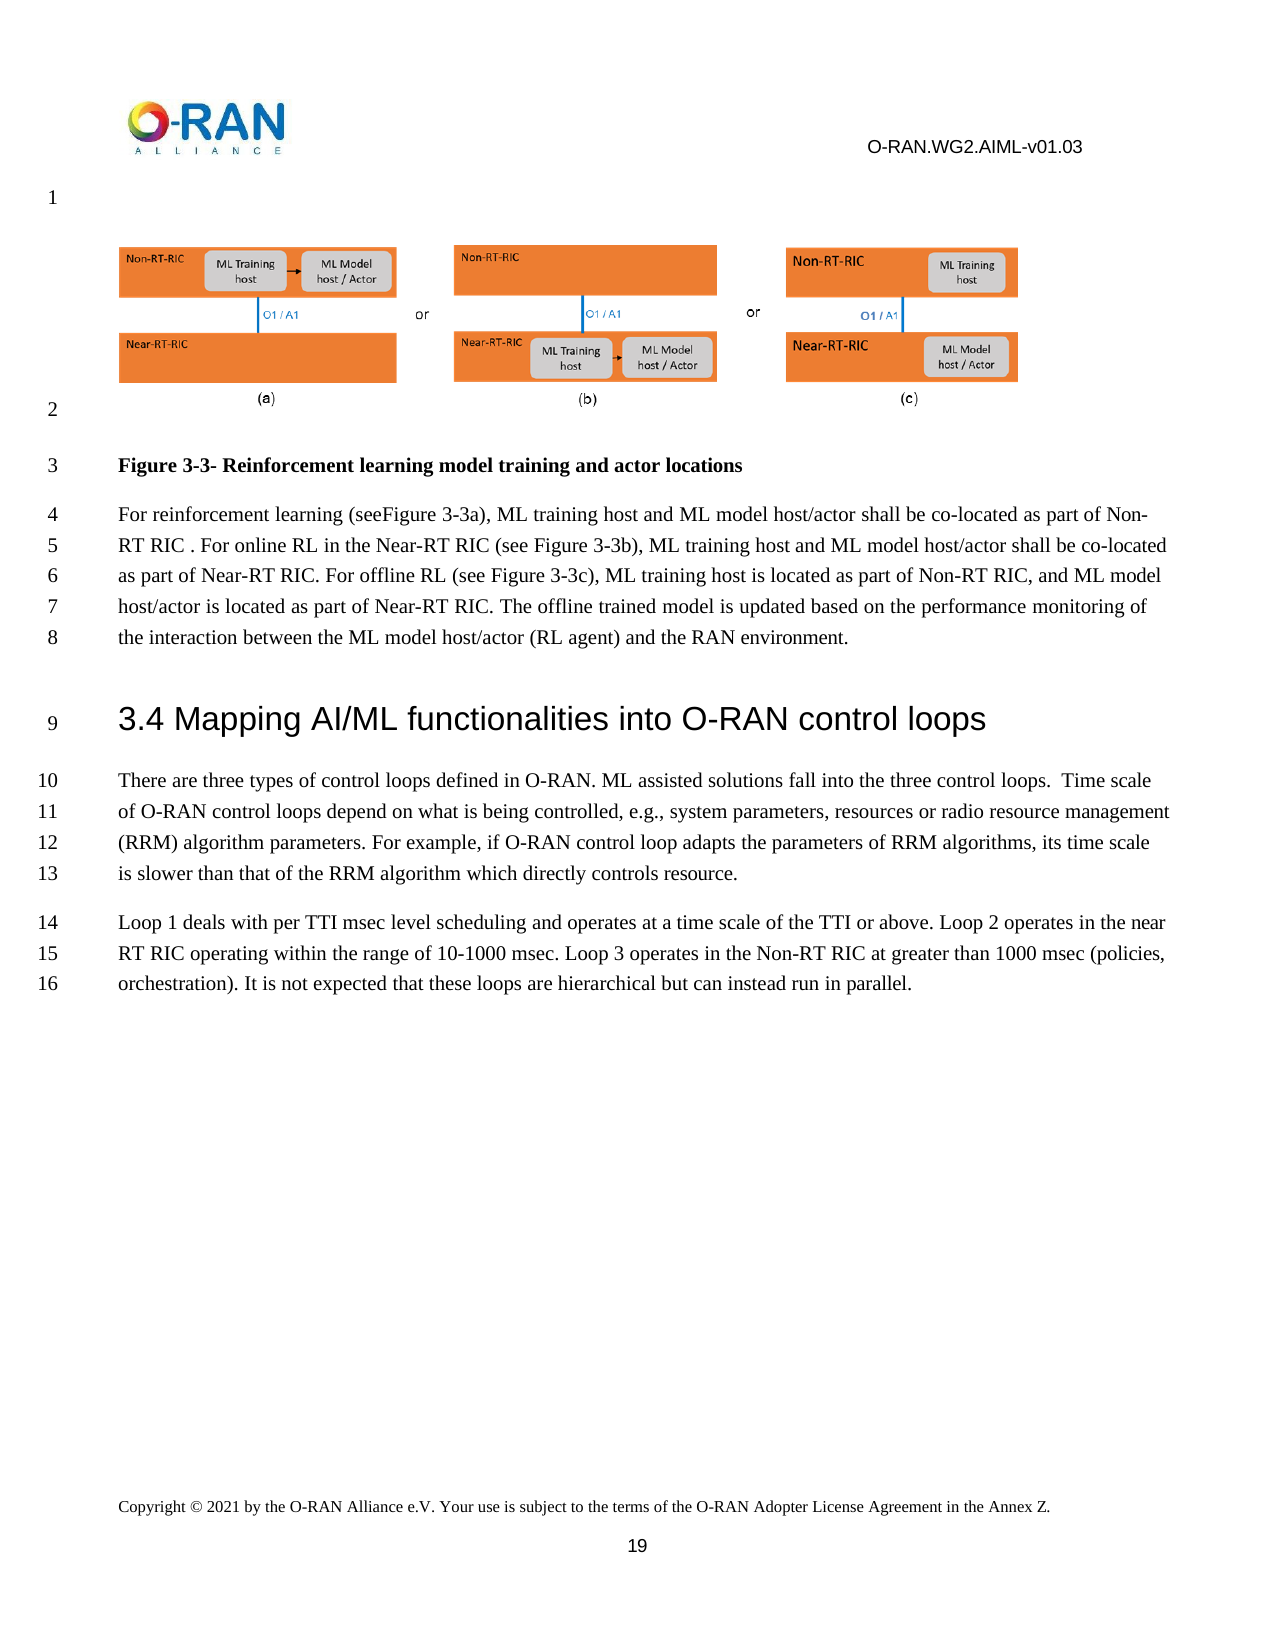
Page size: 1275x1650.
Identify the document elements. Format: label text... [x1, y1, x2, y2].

text 1 [47, 185, 1196, 209]
list as part of Near-RT RIC. For offline RL (see Figure 3-3c), ML training host is located as part of Non-RT RIC, and ML model [47, 563, 1196, 587]
list orchestration). It is not expected that these loops are hierarchical but can instead run in parallel. [37, 971, 1196, 995]
list is slower than that of the RRM algorithm which directly controls resource. [37, 861, 1196, 884]
list (RRM) algorithm parameters. For example, if O-RAN control loop adapts the parameters of RRM algorithms, its time scale [37, 829, 1196, 854]
list RT RIC operating within the range of 10-1000 msec. Loop 3 operates in the Non-RT RIC at greater than 1000 msec (policies, [37, 941, 1196, 964]
subtitle 3.4 Mapping AI/ML functionalities into O-RAN control loops [47, 699, 1196, 737]
list Loop 1 deals with per TTI msec level scheduling and operates at a time scale of the TTI or above. Loop 2 operates in the near [37, 910, 1196, 934]
list of O-RAN control loops depend on what is being controlled, e.g., system parameters, resources or radio resource management [37, 799, 1196, 823]
list For reinforcement learning (seeFigure 3-3a), ML training host and ML model host/actor shall be co-located as part of Non- [47, 502, 1196, 526]
list host/actor is located as part of Near-RT RIC. The offline trained model is updated based on the performance monitoring of [47, 594, 1196, 618]
list the interaction between the ML model host/actor (RL agent) and the RAN environment. [47, 625, 1196, 649]
picture [119, 99, 293, 160]
list RT RIC . For online RL in the Near-RT RIC (see Figure 3-3b), ML training host and ML model host/actor shall be co-located [47, 533, 1196, 557]
text 2 [47, 397, 1196, 421]
subtitle Figure 3-3- Reinforcement learning model training and actor locations [47, 453, 1196, 477]
picture [118, 245, 1018, 407]
list There are three types of control loops defined in O-RAN. ML assisted solutions fall into the three control loops. Time scale [37, 768, 1196, 792]
